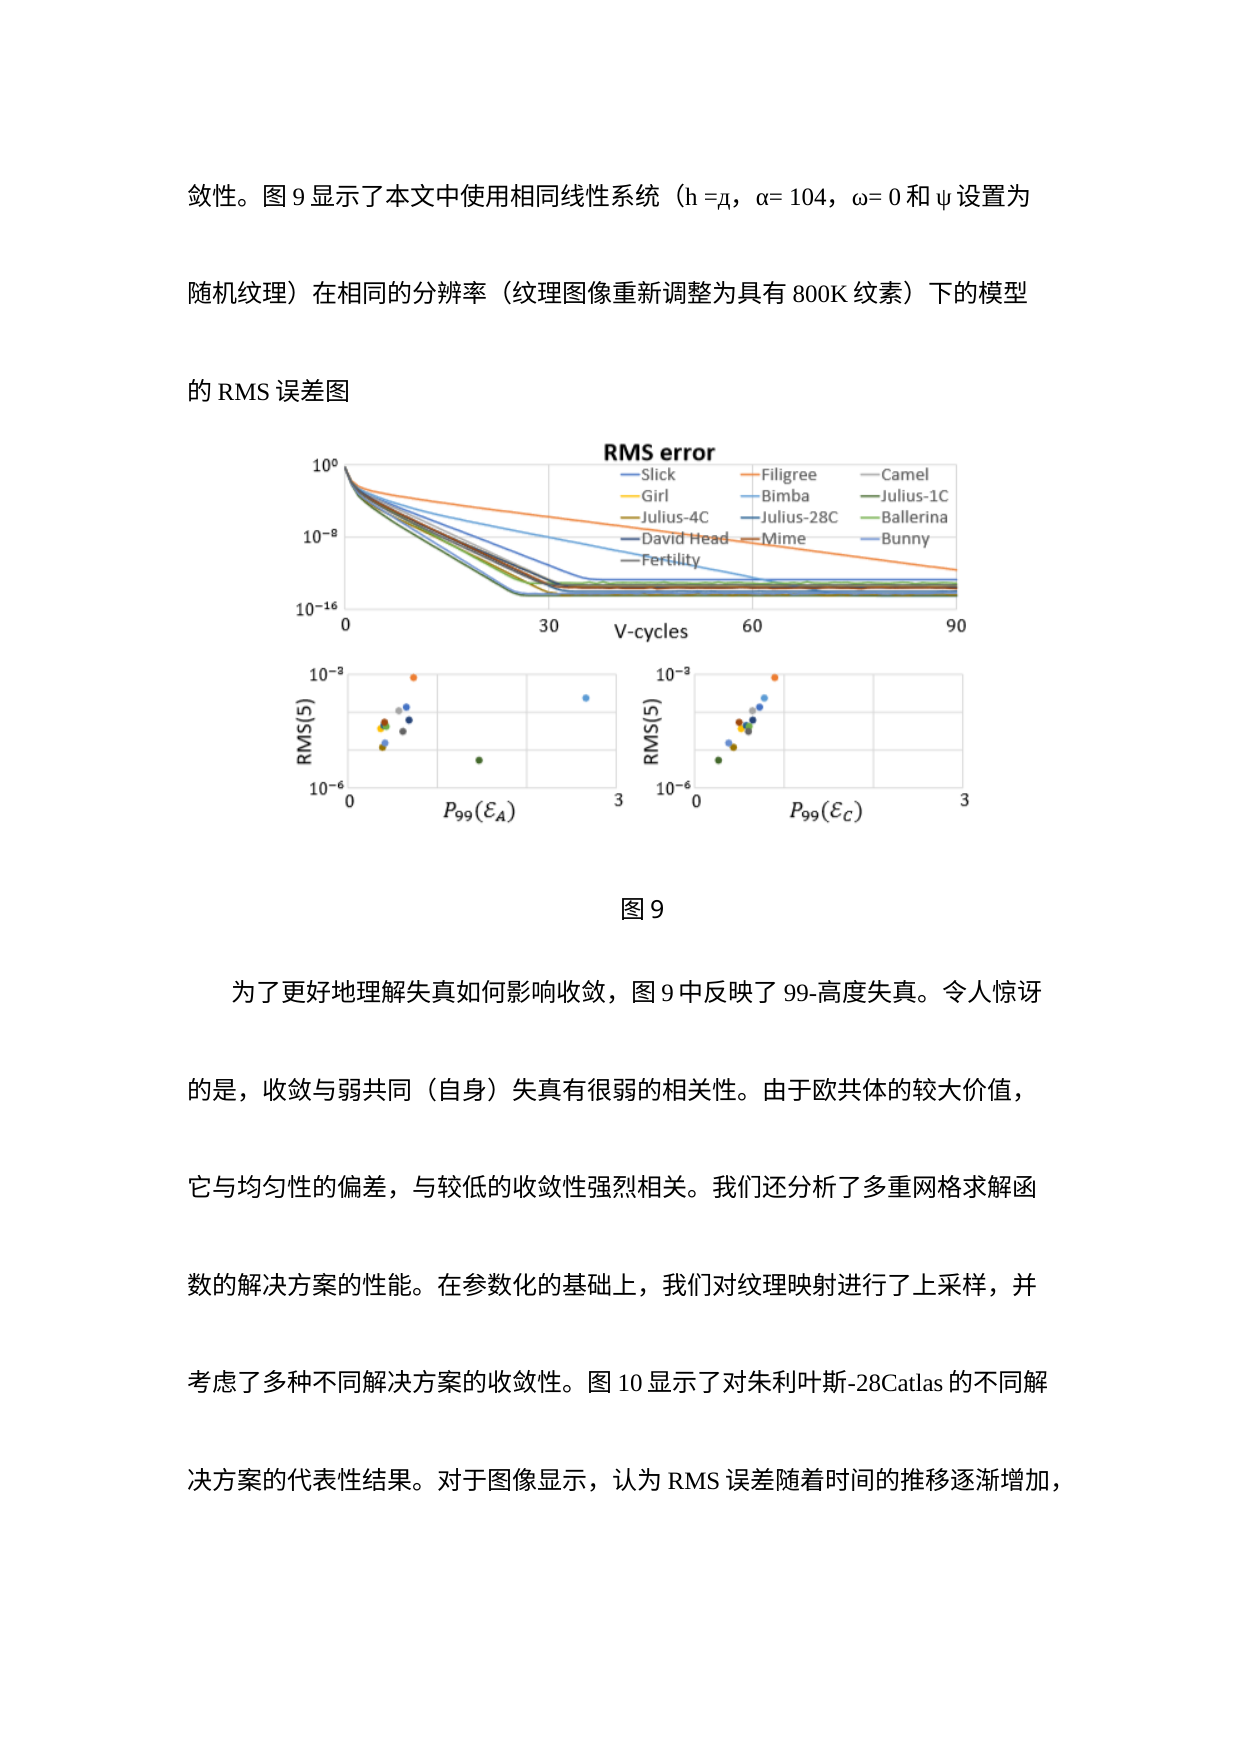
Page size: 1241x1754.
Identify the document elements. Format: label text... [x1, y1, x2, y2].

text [187, 162, 1053, 422]
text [187, 958, 1053, 1511]
text 图9 [187, 875, 1053, 940]
picture [273, 440, 1011, 846]
